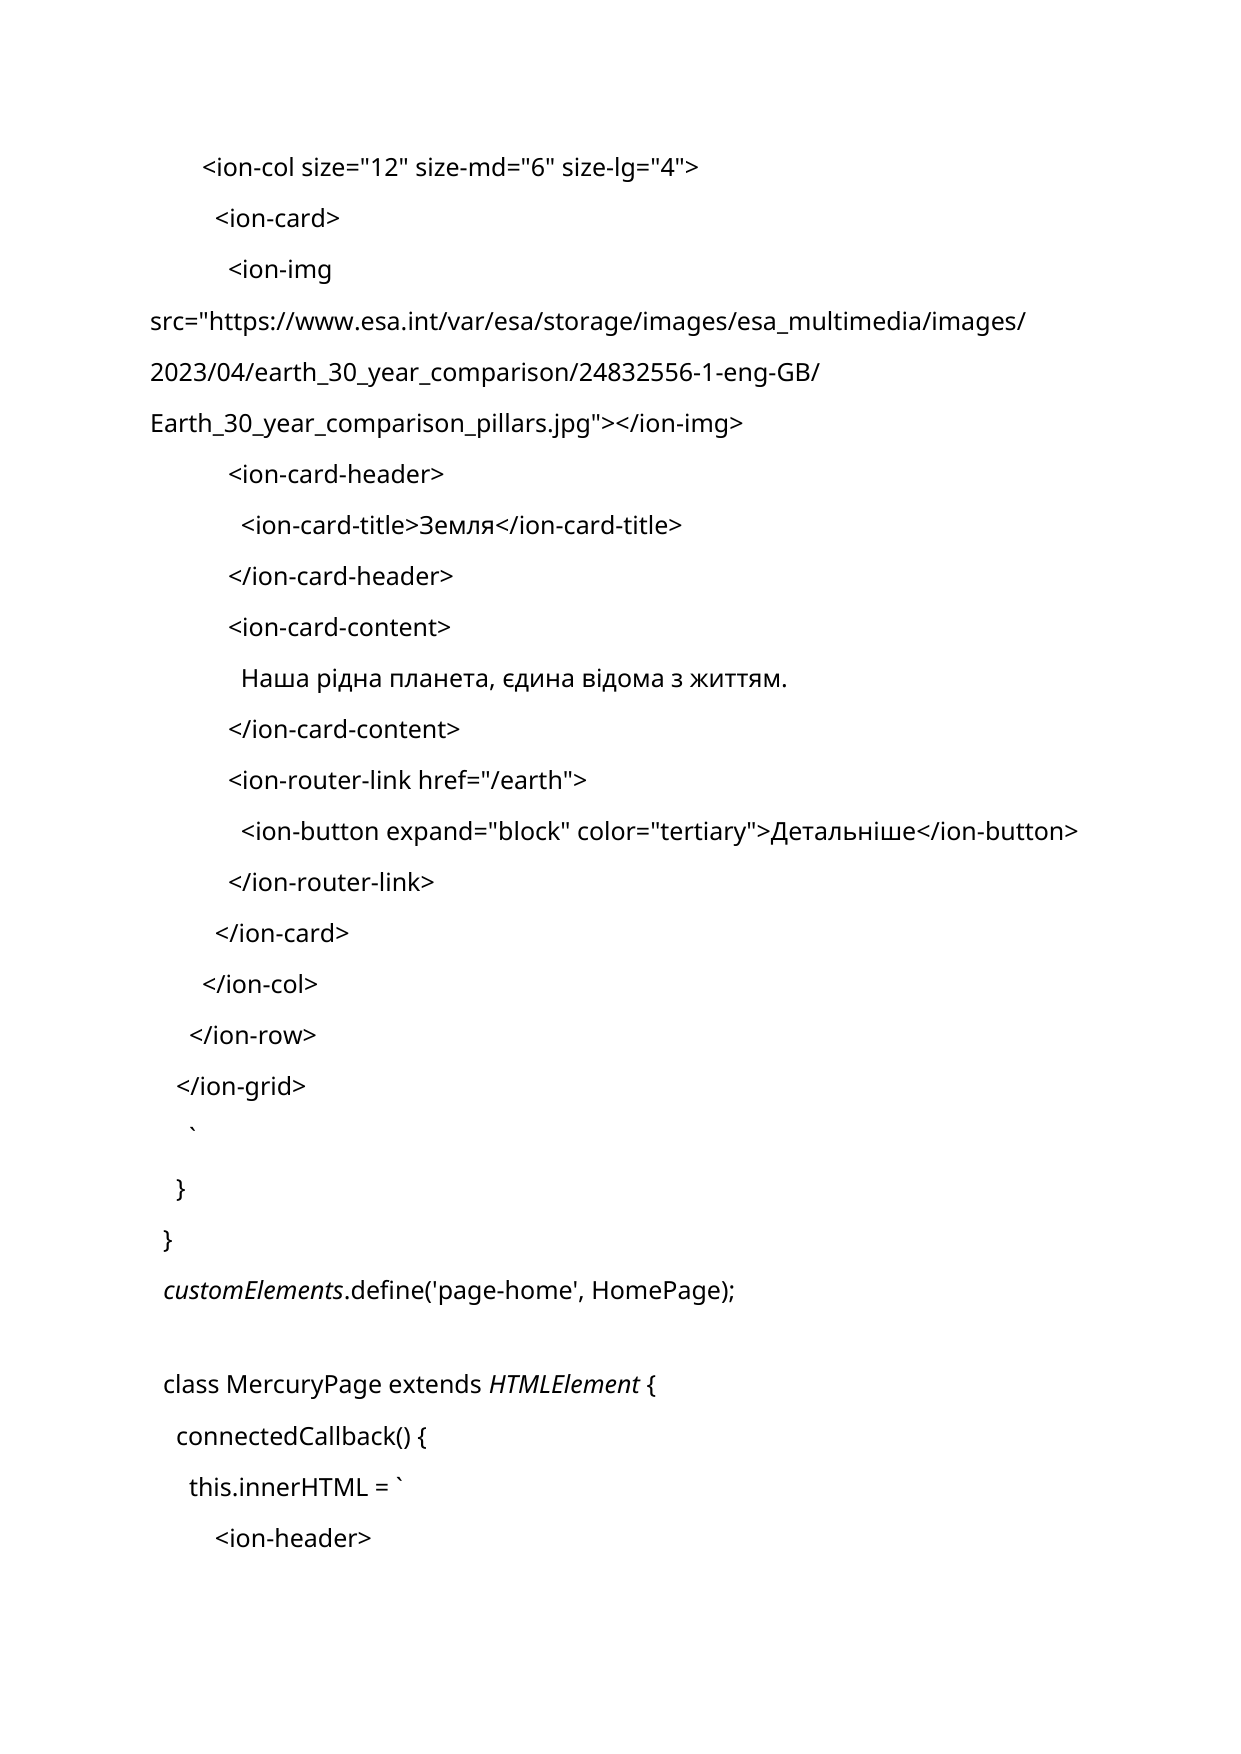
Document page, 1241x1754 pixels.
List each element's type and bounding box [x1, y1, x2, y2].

text [150, 150, 1090, 1554]
